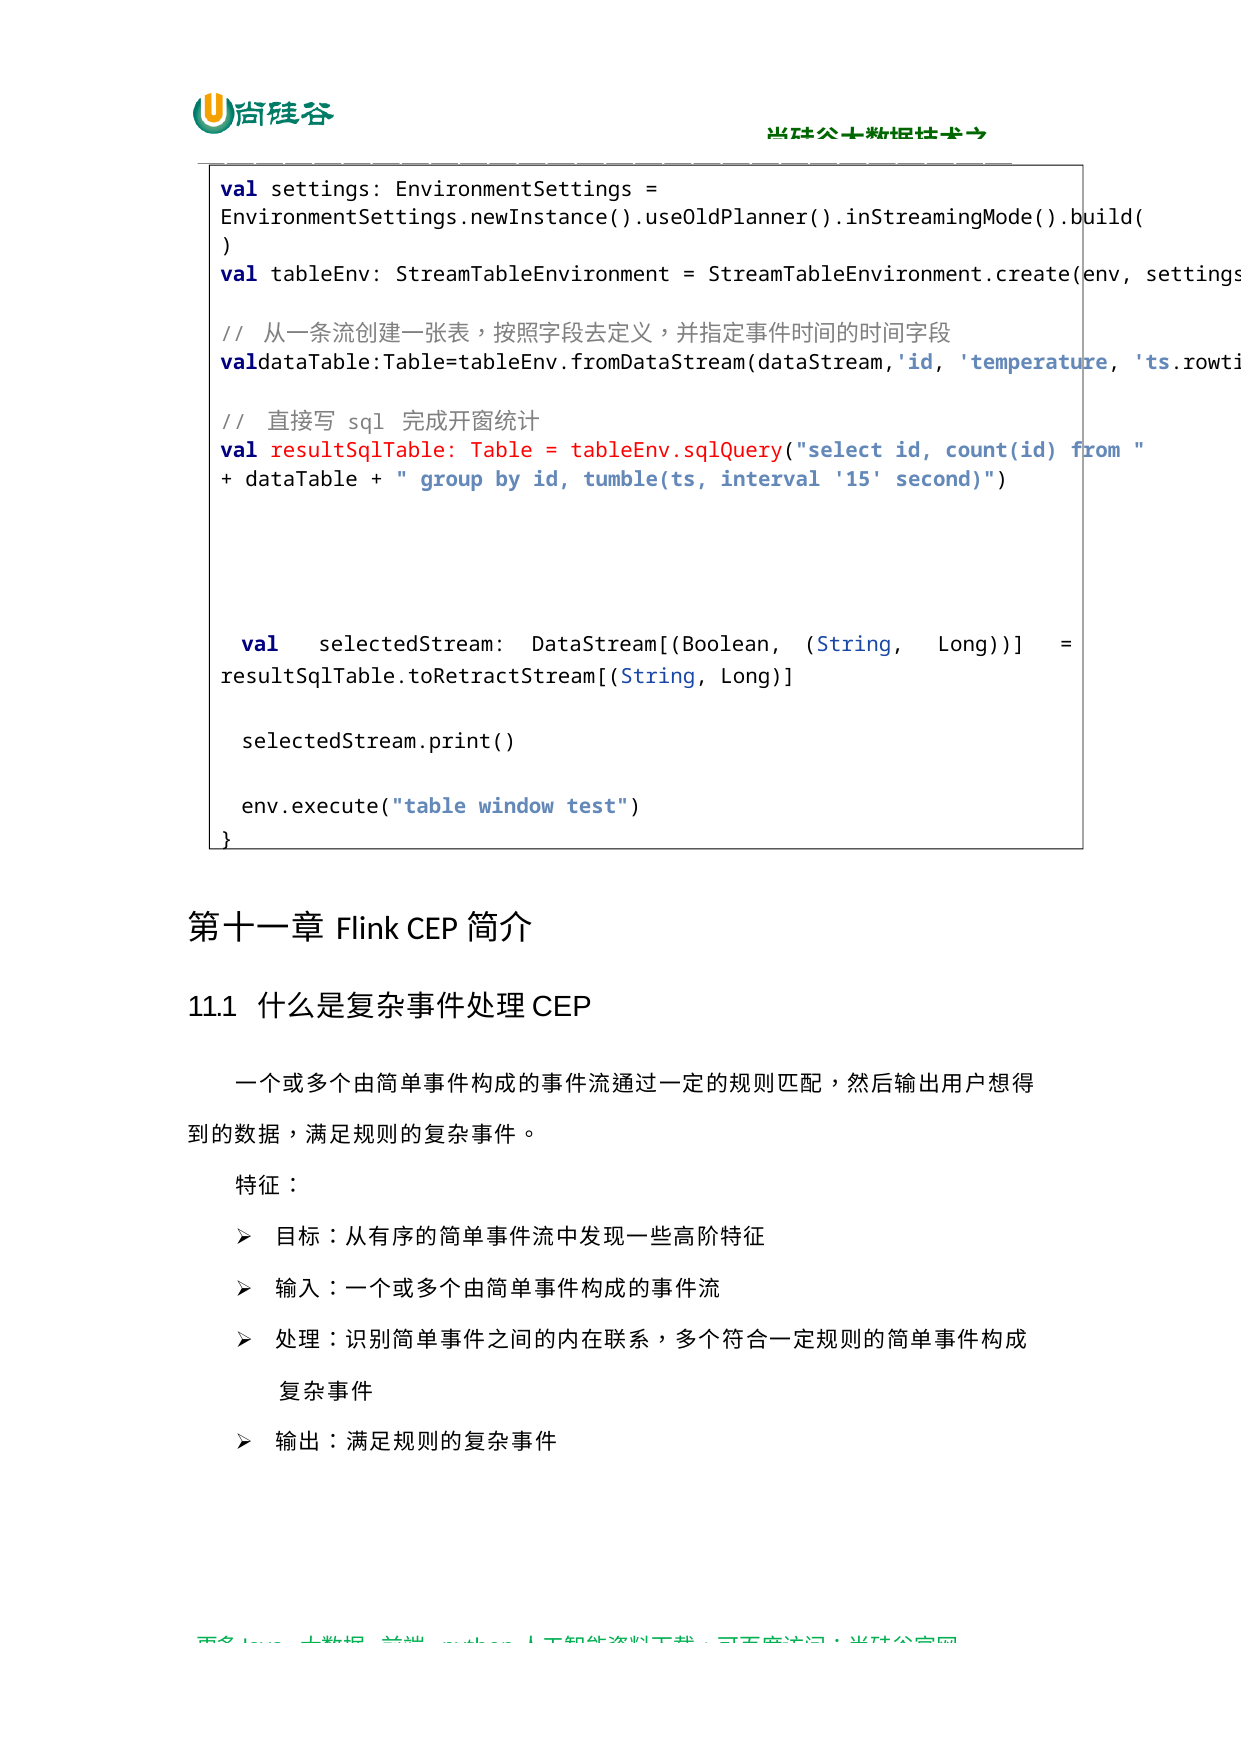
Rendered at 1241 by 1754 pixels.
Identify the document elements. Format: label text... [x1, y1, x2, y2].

text 一个或多个由简单事件构成的事件流通过一定的规则匹配，然后输出用户想得到的数据，满足规则的复杂事件。 [187, 1068, 1050, 1149]
list 目标：从有序的简单事件流中发现一些高阶特征 [235, 1221, 1128, 1251]
list 输出：满足规则的复杂事件 [235, 1427, 1128, 1455]
subtitle 第十一章 Flink CEP 简介 [187, 904, 1128, 949]
subtitle 什么是复杂事件处理CEP [187, 985, 1128, 1025]
list 处理：识别简单事件之间的内在联系，多个符合一定规则的简单事件构成复杂事件 [236, 1324, 1042, 1406]
list 输入：一个或多个由简单事件构成的事件流 [235, 1273, 1128, 1302]
text 特征： [236, 1171, 1128, 1199]
picture [192, 92, 334, 134]
